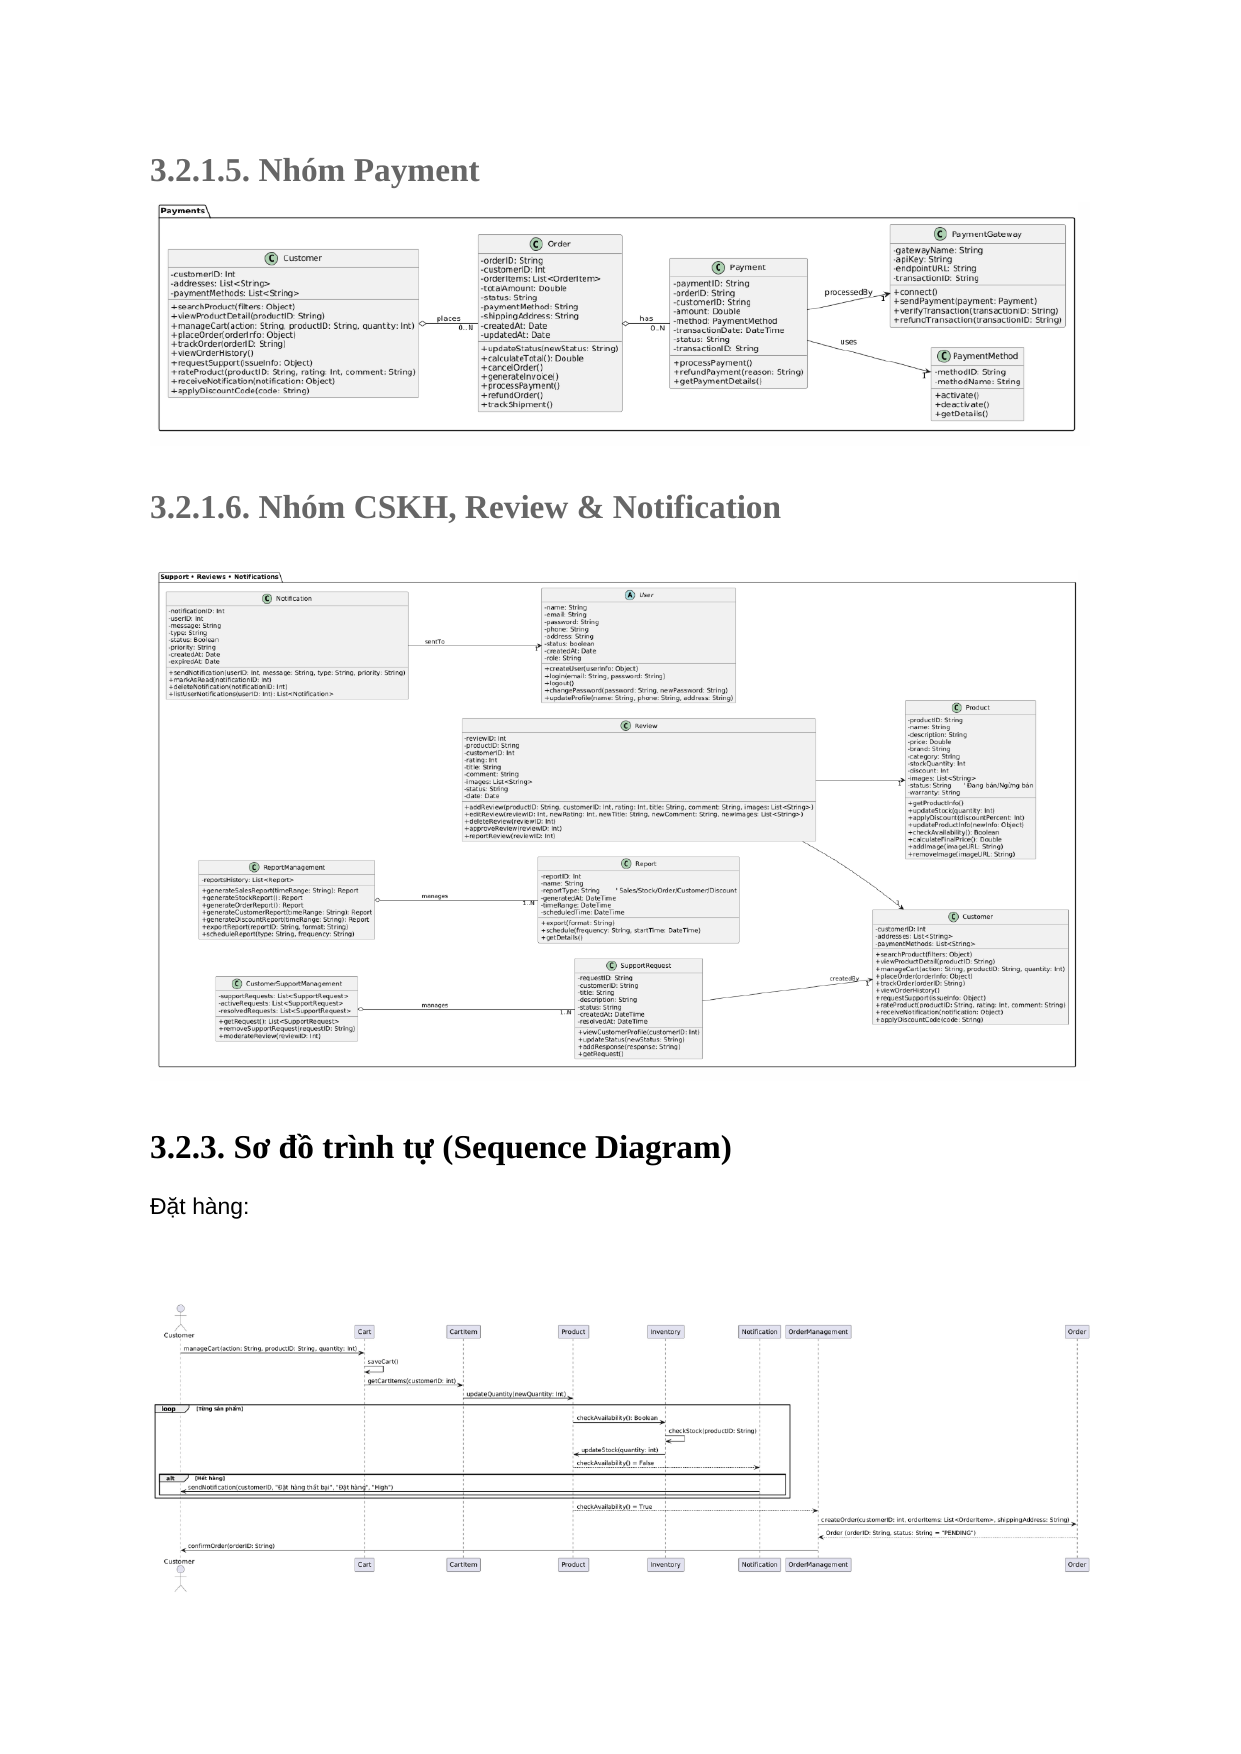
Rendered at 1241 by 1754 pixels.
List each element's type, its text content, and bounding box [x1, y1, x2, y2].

picture [150, 570, 1091, 1081]
subtitle 3.2.3. Sơ đồ trình tự (Sequence Diagram) [150, 1127, 1090, 1166]
subtitle 3.2.1.5. Nhóm Payment [150, 150, 1090, 188]
text Đặt hàng: [150, 1193, 1090, 1219]
picture [150, 1302, 1091, 1594]
picture [150, 202, 1091, 446]
subtitle 3.2.1.6. Nhóm CSKH, Review & Notification [150, 488, 1090, 526]
